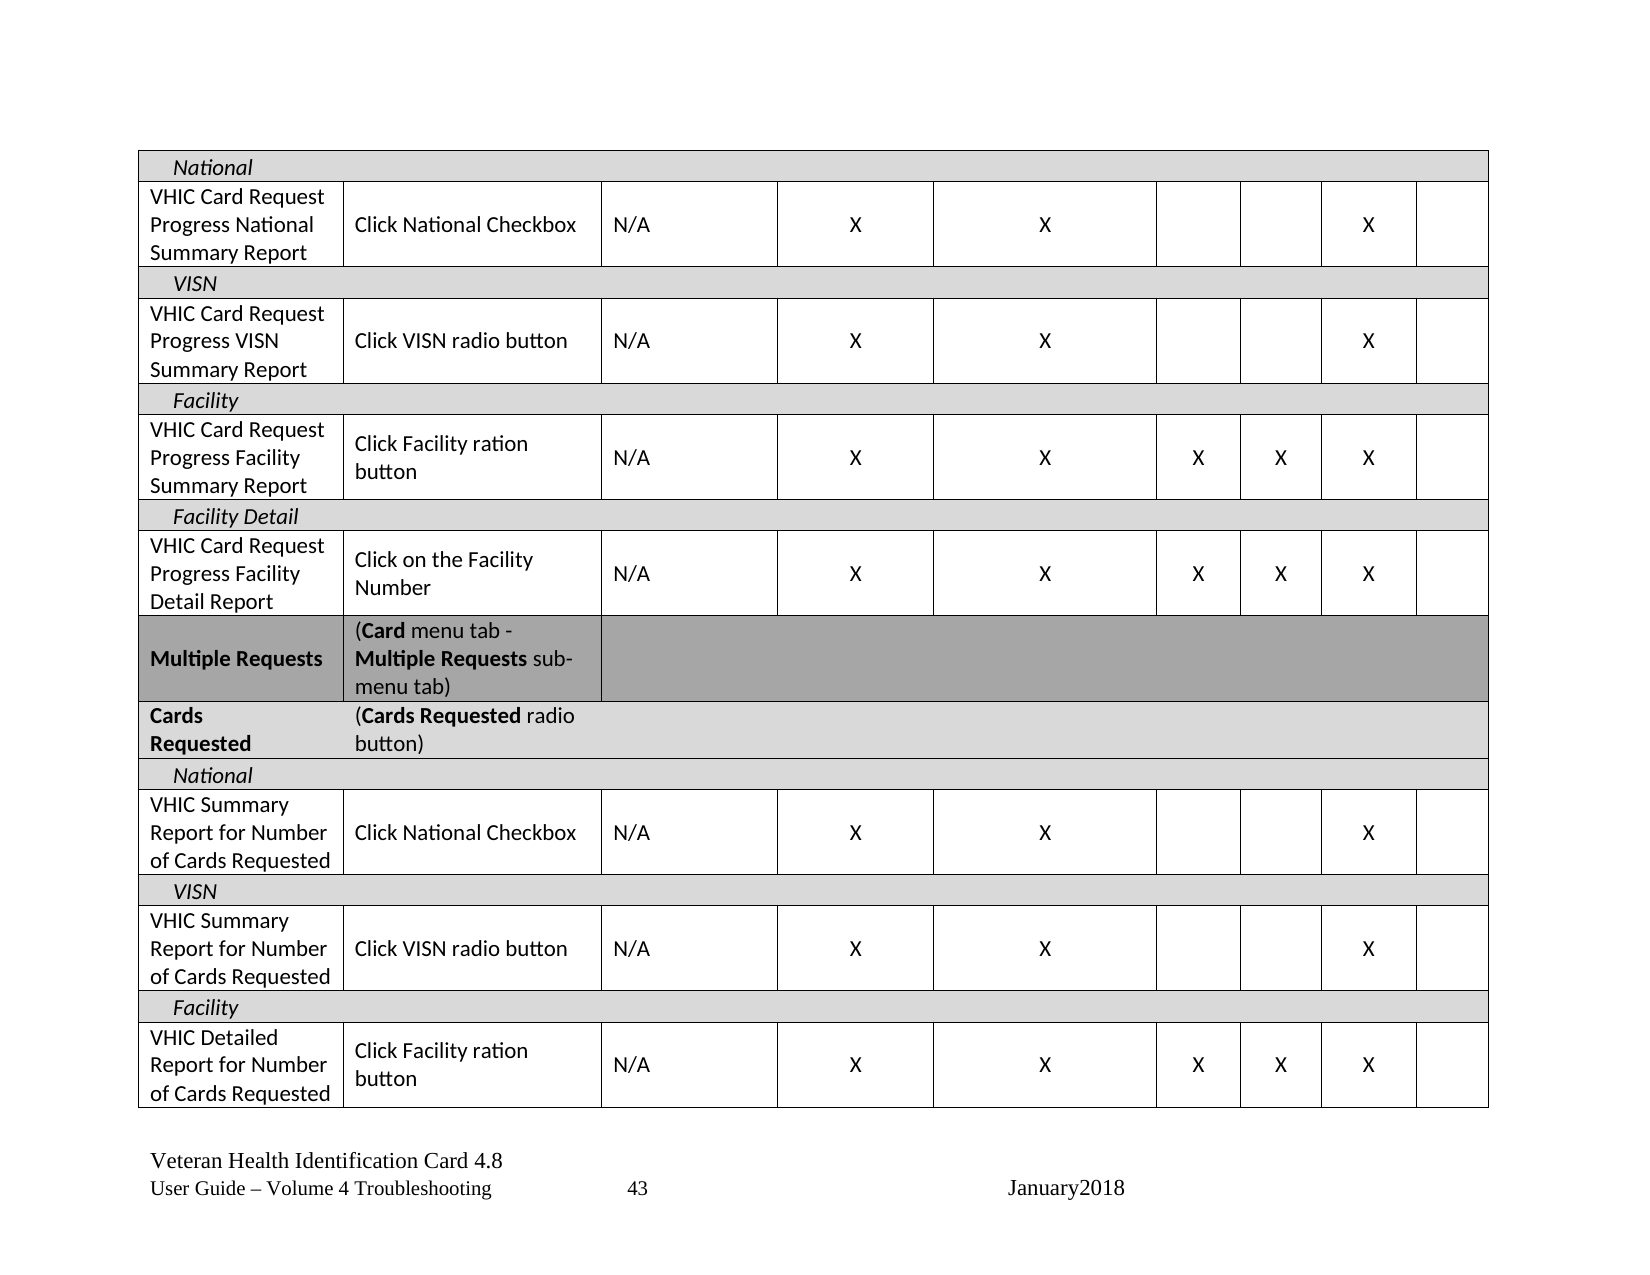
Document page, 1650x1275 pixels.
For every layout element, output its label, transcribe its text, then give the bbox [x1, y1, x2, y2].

table_cell National [139, 151, 1488, 181]
table_cell N/A [602, 415, 777, 499]
table_cell [602, 702, 777, 758]
table_cell X [778, 790, 933, 874]
table_cell X [778, 182, 933, 266]
table_cell X [934, 906, 1156, 990]
table_cell [1241, 790, 1321, 874]
table_cell Click Facility ration button [344, 415, 601, 499]
table_cell [1241, 906, 1321, 990]
table_cell [1157, 299, 1240, 383]
table_cell N/A [602, 906, 777, 990]
table_cell (Card menu tab - Multiple Requests sub-menu tab) [344, 616, 601, 701]
table_cell X [1157, 531, 1240, 615]
table_cell X [1241, 531, 1321, 615]
table_cell X [1322, 531, 1416, 615]
table_cell [1417, 531, 1488, 615]
table_cell X [1241, 1023, 1321, 1107]
table_cell X [934, 415, 1156, 499]
table_cell X [934, 1023, 1156, 1107]
table_cell X [1241, 415, 1321, 499]
table_cell [1416, 702, 1488, 758]
table_cell X [1322, 299, 1416, 383]
table_cell Click National Checkbox [344, 182, 601, 266]
table_cell VISN [139, 267, 1488, 298]
table_cell [296, 702, 343, 758]
table_cell [1156, 702, 1241, 758]
table_cell Cards Requested [139, 702, 296, 758]
table_cell X [778, 415, 933, 499]
table_cell [1417, 906, 1488, 990]
table_cell [1157, 182, 1240, 266]
table_cell VHIC Detailed Report for Number of Cards Requested [139, 1023, 343, 1107]
table_cell [1321, 702, 1416, 758]
table_cell [1157, 790, 1240, 874]
table_cell X [778, 1023, 933, 1107]
table_cell VHIC Card Request Progress Facility Summary Report [139, 415, 343, 499]
table_cell X [1322, 415, 1416, 499]
table_cell [1241, 182, 1321, 266]
table_cell X [934, 182, 1156, 266]
table_cell Click VISN radio button [344, 906, 601, 990]
table_cell VHIC Summary Report for Number of Cards Requested [139, 906, 343, 990]
table_cell N/A [602, 182, 777, 266]
table_cell [777, 702, 934, 758]
table_cell Click National Checkbox [344, 790, 601, 874]
table_cell Multiple Requests [139, 616, 343, 701]
table_cell N/A [602, 299, 777, 383]
table_cell X [934, 531, 1156, 615]
table_cell [1417, 182, 1488, 266]
table_cell Click Facility ration button [344, 1023, 601, 1107]
table_cell Facility Detail [139, 500, 1488, 530]
table_cell X [1322, 790, 1416, 874]
table_cell Click VISN radio button [344, 299, 601, 383]
table_cell [1241, 702, 1321, 758]
table_cell [1417, 1023, 1488, 1107]
table_cell Click on the Facility Number [344, 531, 601, 615]
table_cell [934, 702, 1156, 758]
table_cell [1417, 790, 1488, 874]
table_cell Facility [139, 991, 1488, 1022]
table_cell X [934, 299, 1156, 383]
table_cell X [778, 299, 933, 383]
table_cell X [778, 906, 933, 990]
table_cell [1241, 299, 1321, 383]
table_cell N/A [602, 790, 777, 874]
table_cell VHIC Summary Report for Number of Cards Requested [139, 790, 343, 874]
table_cell X [934, 790, 1156, 874]
table_cell X [1157, 1023, 1240, 1107]
table_cell VHIC Card Request Progress National Summary Report [139, 182, 343, 266]
table_cell X [1322, 906, 1416, 990]
table_cell National [139, 759, 1488, 789]
table_cell Facility [139, 384, 1488, 414]
table_cell X [1322, 1023, 1416, 1107]
table_cell [1417, 415, 1488, 499]
table_cell N/A [602, 1023, 777, 1107]
table_cell X [1157, 415, 1240, 499]
table_cell (Cards Requested radio button) [343, 702, 602, 758]
table_cell VHIC Card Request Progress VISN Summary Report [139, 299, 343, 383]
table_cell VHIC Card Request Progress Facility Detail Report [139, 531, 343, 615]
table_cell X [1322, 182, 1416, 266]
table_cell X [778, 531, 933, 615]
table_cell N/A [602, 531, 777, 615]
table_cell VISN [139, 875, 1488, 905]
table_cell [602, 616, 1488, 701]
table_cell [1157, 906, 1240, 990]
table_cell [1417, 299, 1488, 383]
